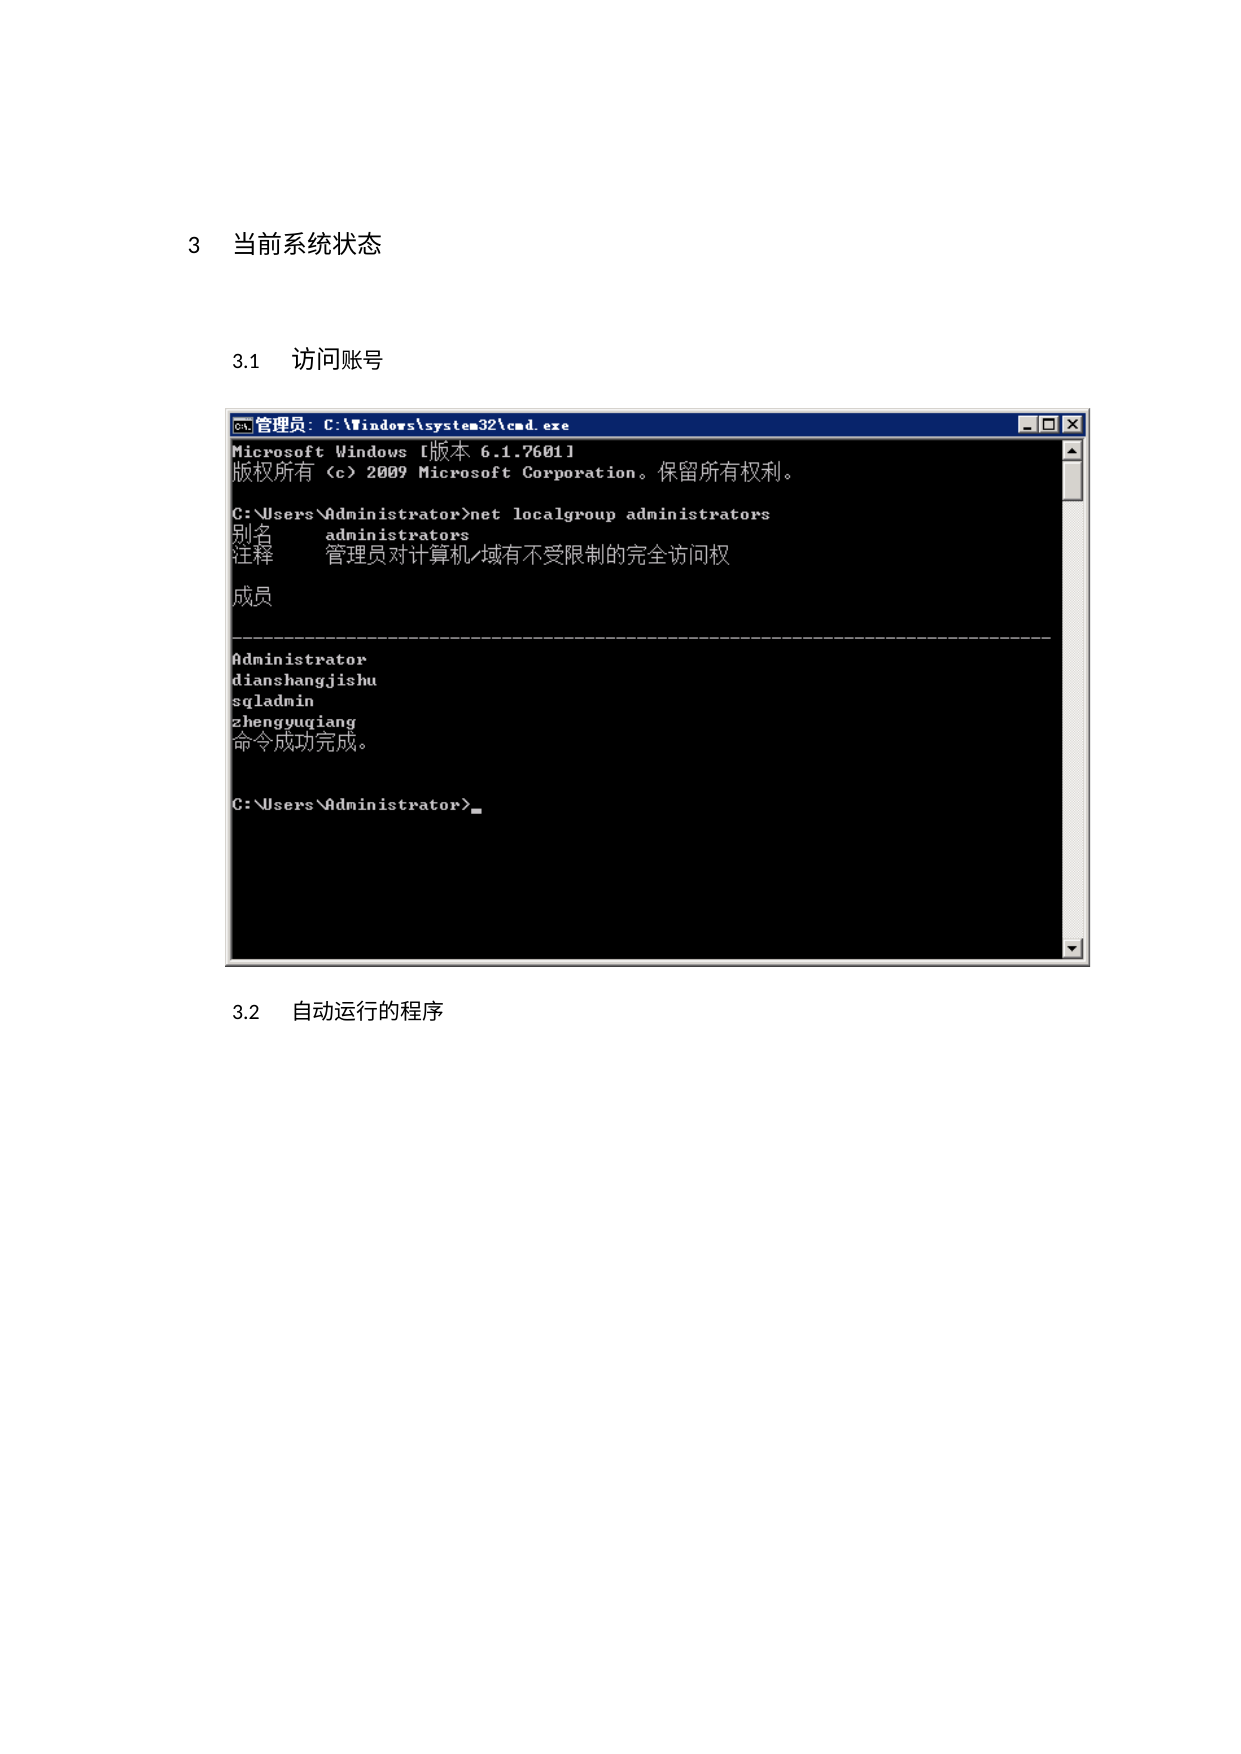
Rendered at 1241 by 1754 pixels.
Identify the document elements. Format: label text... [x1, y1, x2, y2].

list 访问账号 [232, 325, 1053, 390]
picture [225, 408, 1091, 967]
list 当前系统状态 [187, 210, 1053, 275]
list 自动运行的程序 [232, 993, 1053, 1026]
